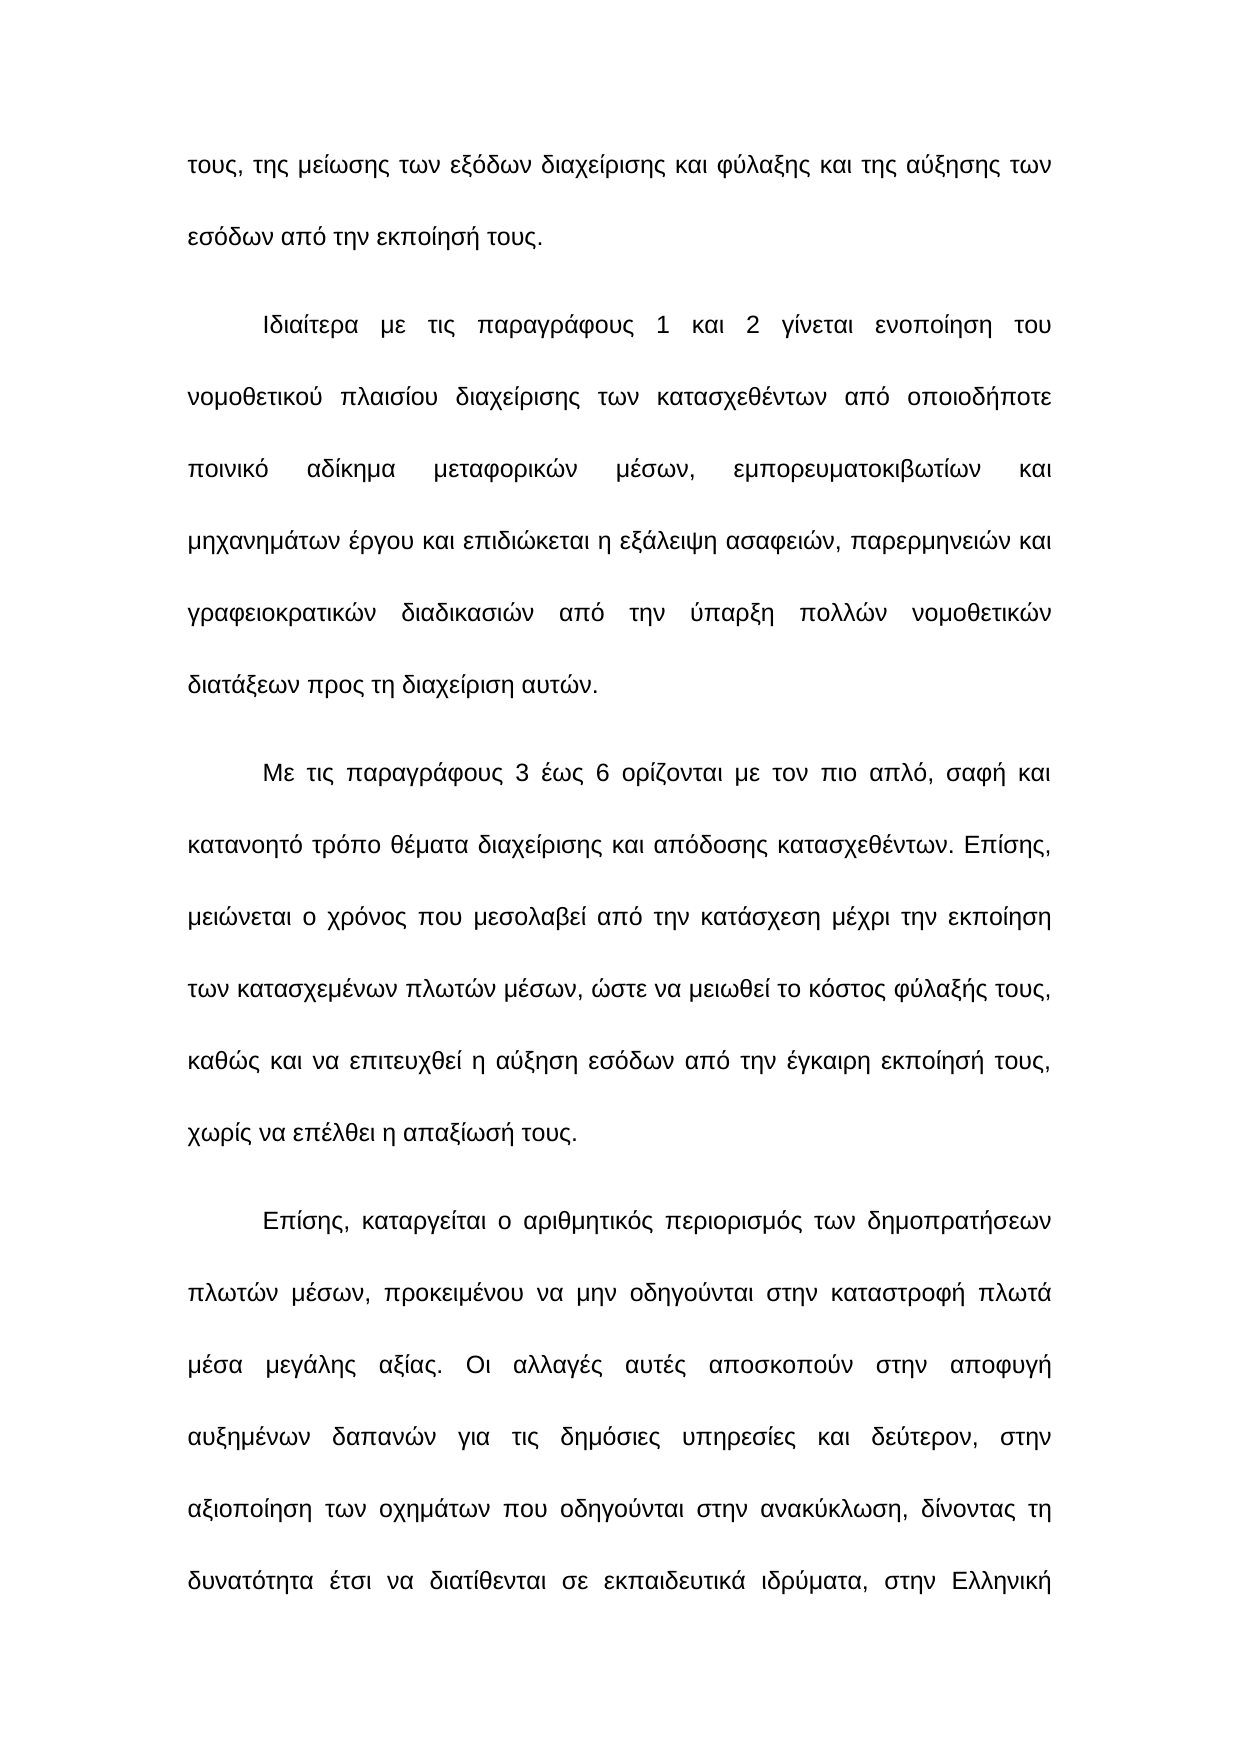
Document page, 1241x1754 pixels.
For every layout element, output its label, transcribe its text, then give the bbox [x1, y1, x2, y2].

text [187, 150, 1053, 251]
text Με τις παραγράφους 3 έως 6 ορίζονται με τον πιο απλό, σαφή και κατανοητό τρόπο θέματα διαχείρισης και απόδοσης κατασχεθέντων. Επίσης, μειώνεται ο χρόνος που μεσολαβεί από την κατάσχεση μέχρι την εκποίηση των κατασχεμένων πλωτών μέσων, ώστε να μειωθεί το κόστος φύλαξής τους, καθώς και να επιτευχθεί η αύξηση εσόδων από την έγκαιρη εκποίησή τους, χωρίς να επέλθει η απαξίωσή τους. [187, 758, 1053, 1146]
text Ιδιαίτερα με τις παραγράφους 1 και 2 γίνεται ενοποίηση του νομοθετικού πλαισίου διαχείρισης των κατασχεθέντων από οποιοδήποτε ποινικό αδίκημα μεταφορικών μέσων, εμπορευματοκιβωτίων και μηχανημάτων έργου και επιδιώκεται η εξάλειψη ασαφειών, παρερμηνειών και γραφειοκρατικών διαδικασιών από την ύπαρξη πολλών νομοθετικών διατάξεων προς τη διαχείριση αυτών. [187, 310, 1053, 698]
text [187, 1206, 1053, 1594]
